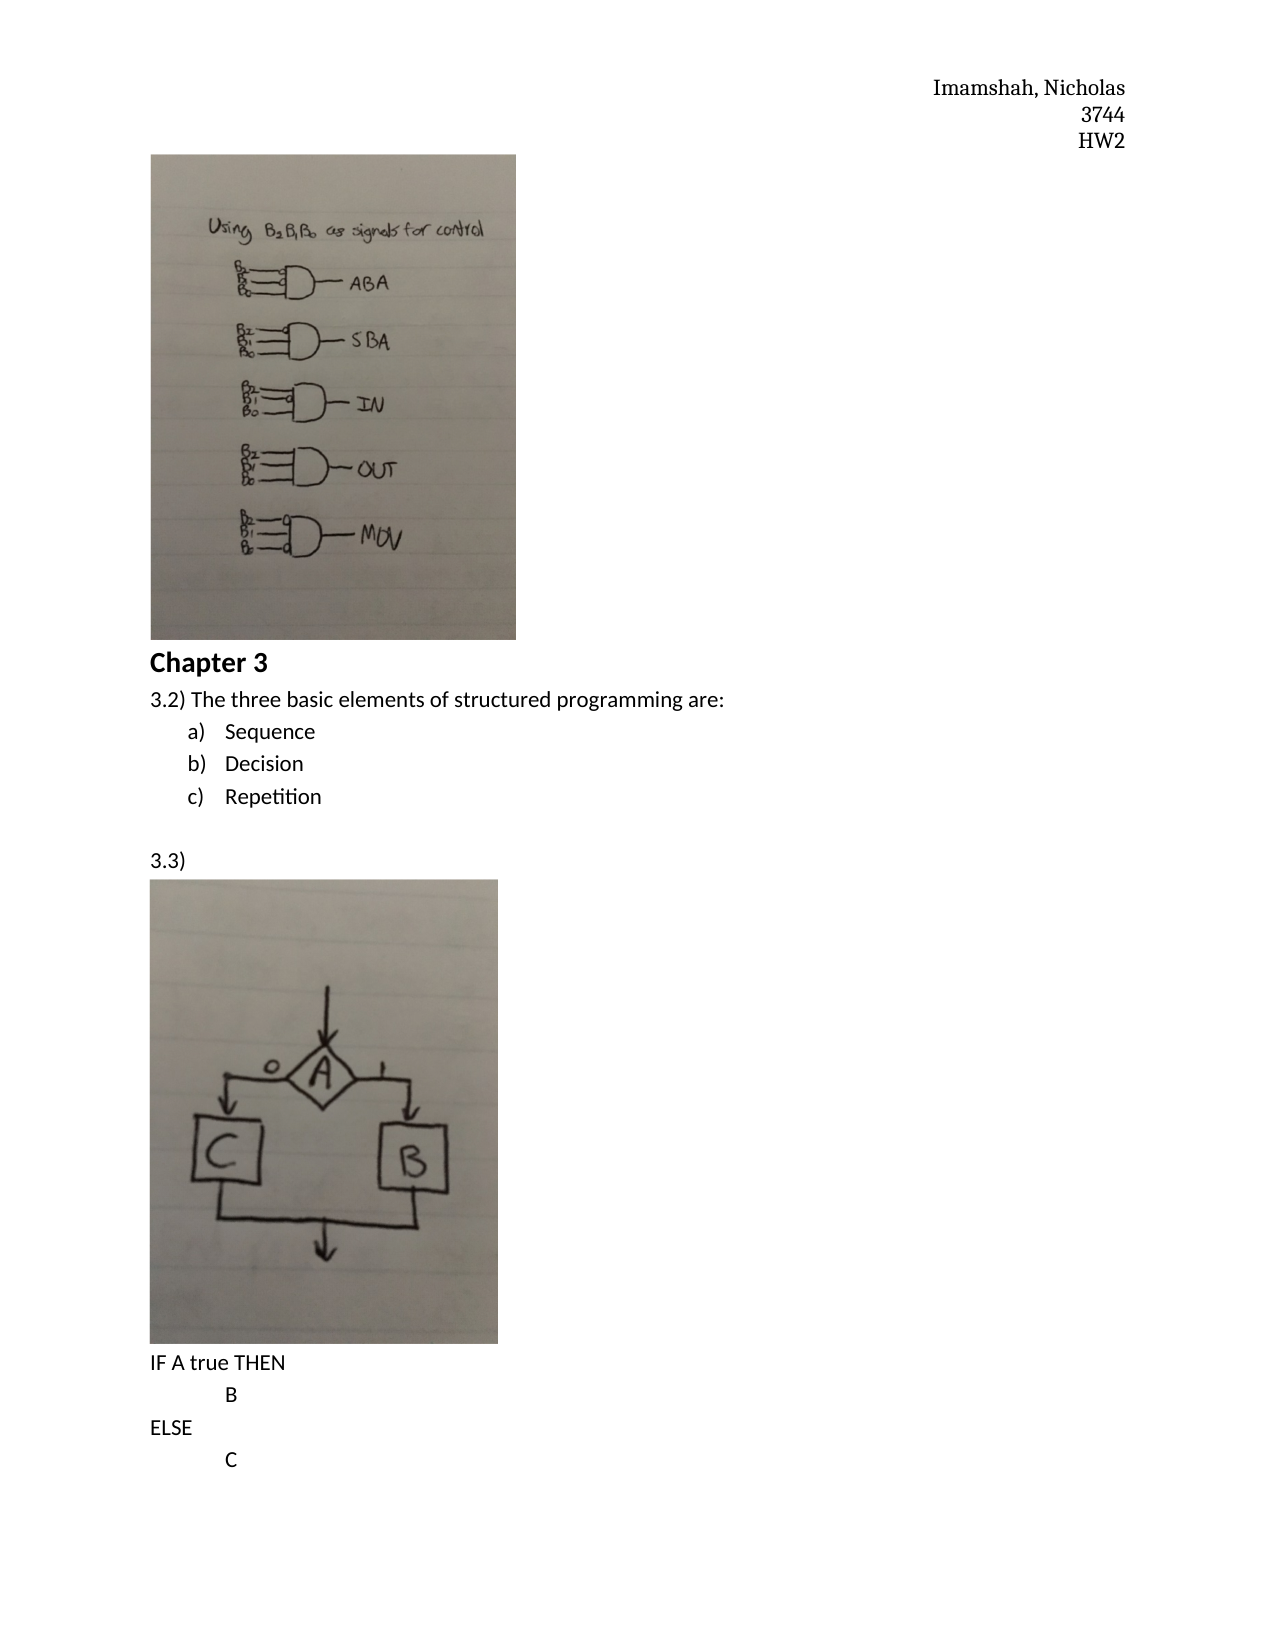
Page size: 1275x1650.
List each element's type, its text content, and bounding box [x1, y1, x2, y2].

text Chapter 3 [150, 644, 1125, 680]
text 3.3) [150, 846, 1125, 874]
text IF A true THEN [150, 1348, 1125, 1376]
text 3.2) The three basic elements of structured programming are: [150, 685, 1125, 713]
picture [151, 155, 516, 639]
picture [150, 880, 498, 1343]
list Sequence [187, 717, 1125, 745]
list Repetition [187, 782, 1125, 810]
text C [150, 1445, 1125, 1473]
list Decision [187, 749, 1125, 778]
text ELSE [150, 1413, 1125, 1441]
text B [150, 1381, 1125, 1408]
